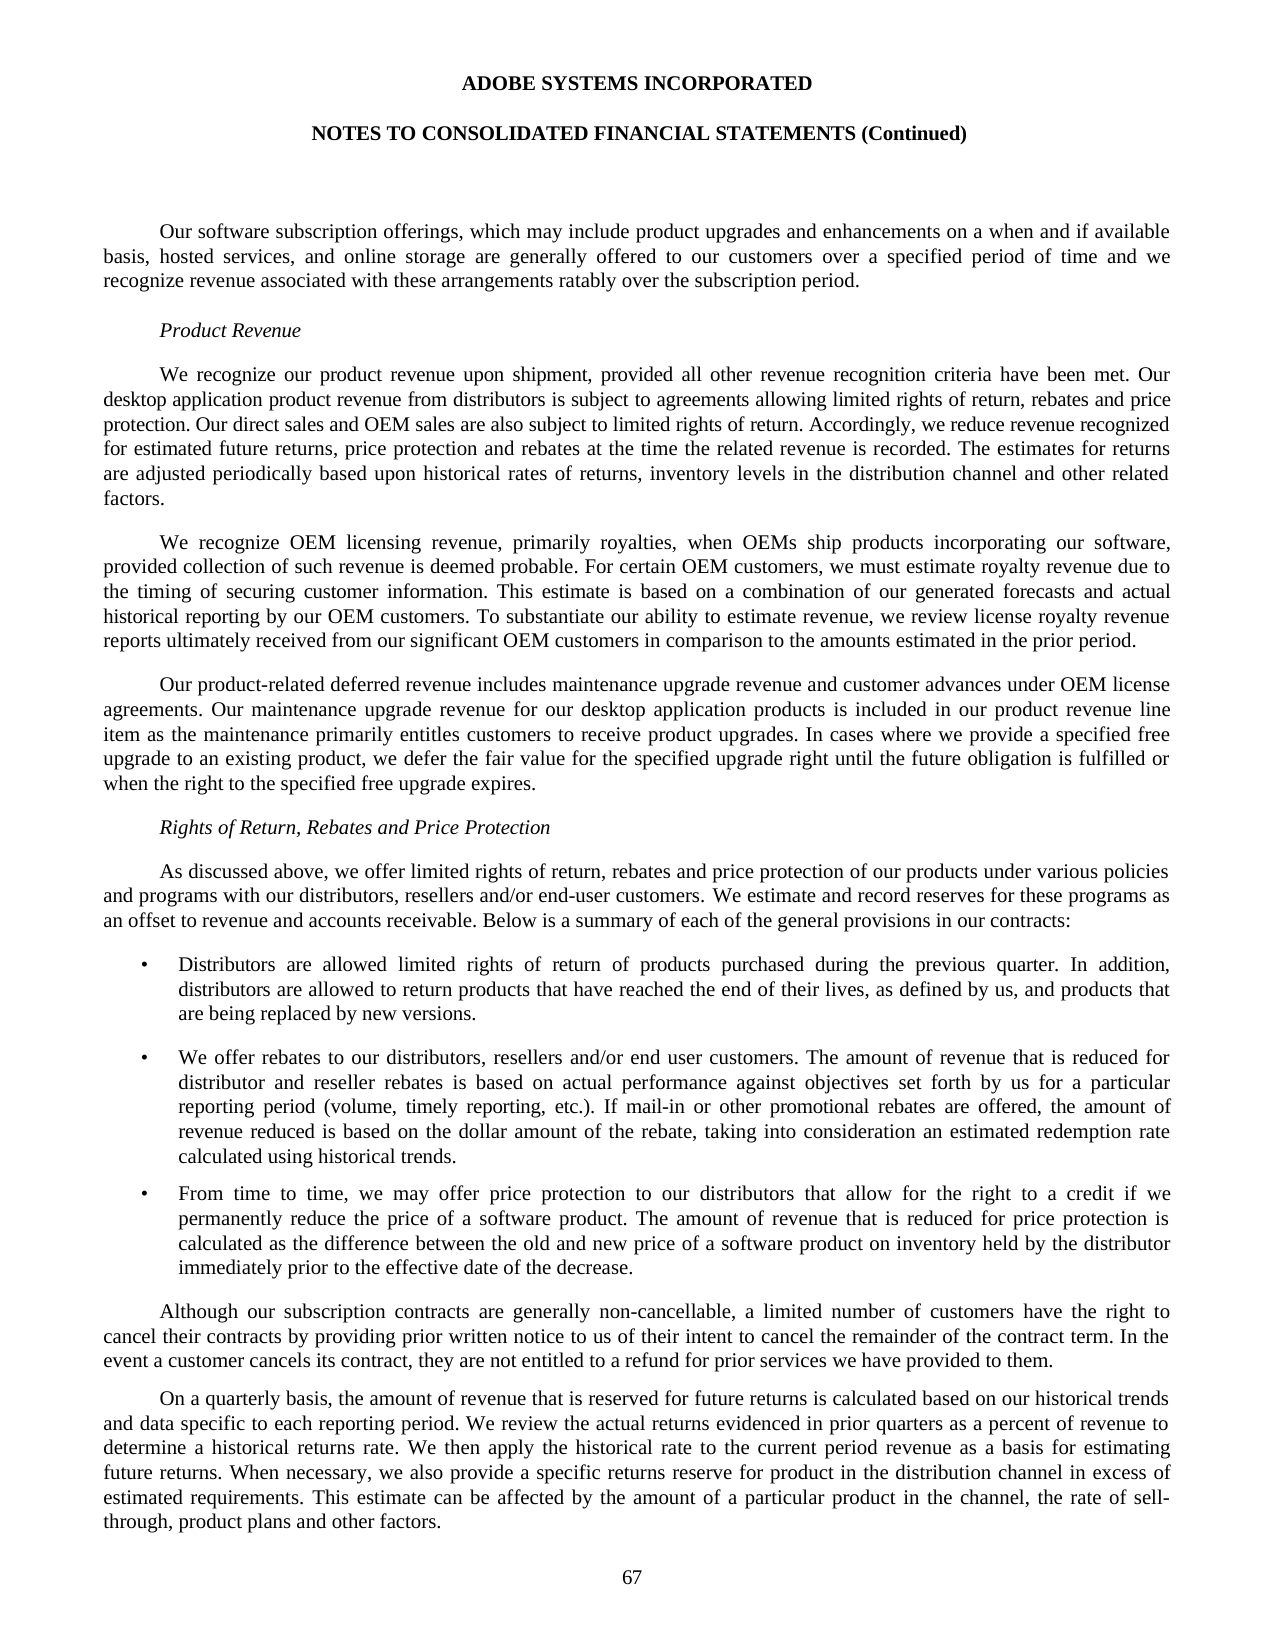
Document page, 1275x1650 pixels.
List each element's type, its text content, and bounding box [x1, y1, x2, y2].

text As discussed above, we offer limited rights of return, rebates and price protection of our products under various policies and programs with our distributors, resellers and/or end-user customers. We estimate and record reserves for these programs as an offset to revenue and accounts receivable. Below is a summary of each of the general provisions in our contracts: [103, 859, 1171, 932]
list From time to time, we may offer price protection to our distributors that allow for the right to a credit if we permanently reduce the price of a software product. The amount of revenue that is reduced for price protection is calculated as the difference between the old and new price of a software product on inventory held by the distributor immediately prior to the effective date of the decrease. [141, 1181, 1171, 1279]
text Although our subscription contracts are generally non-cancellable, a limited number of customers have the right to cancel their contracts by providing prior written notice to us of their intent to cancel the remainder of the contract term. In the event a customer cancels its contract, they are not entitled to a refund for prior services we have provided to them. [103, 1299, 1171, 1372]
list We offer rebates to our distributors, resellers and/or end user customers. The amount of revenue that is reduced for distributor and reseller rebates is based on actual performance against objectives set forth by us for a particular reporting period (volume, timely reporting, etc.). If mail-in or other promotional rebates are offered, the amount of revenue reduced is based on the dollar amount of the rebate, taking into consideration an estimated redemption rate calculated using historical trends. [141, 1045, 1171, 1168]
text Rights of Return, Rebates and Price Protection [159, 815, 1194, 839]
text We recognize our product revenue upon shipment, provided all other revenue recognition criteria have been met. Our desktop application product revenue from distributors is subject to agreements allowing limited rights of return, rebates and price protection. Our direct sales and OEM sales are also subject to limited rights of return. Accordingly, we reduce revenue recognized for estimated future returns, price protection and rebates at the time the related revenue is recorded. The estimates for returns are adjusted periodically based upon historical rates of returns, inventory levels in the distribution channel and other related factors. [103, 362, 1171, 510]
text On a quarterly basis, the amount of revenue that is reserved for future returns is calculated based on our historical trends and data specific to each reporting period. We review the actual returns evidenced in prior quarters as a percent of revenue to determine a historical returns rate. We then apply the historical rate to the current period revenue as a basis for estimating future returns. When necessary, we also provide a specific returns reserve for product in the distribution channel in excess of estimated requirements. This estimate can be affected by the amount of a particular product in the channel, the rate of sell-through, product plans and other factors. [103, 1386, 1171, 1533]
text Our product-related deferred revenue includes maintenance upgrade revenue and customer advances under OEM license agreements. Our maintenance upgrade revenue for our desktop application products is included in our product revenue line item as the maintenance primarily entitles customers to receive product upgrades. In cases where we provide a specified free upgrade to an existing product, we defer the fair value for the specified upgrade right until the future obligation is fulfilled or when the right to the specified free upgrade expires. [103, 672, 1171, 795]
text We recognize OEM licensing revenue, primarily royalties, when OEMs ship products incorporating our software, provided collection of such revenue is deemed probable. For certain OEM customers, we must estimate royalty revenue due to the timing of securing customer information. This estimate is based on a combination of our generated forecasts and actual historical reporting by our OEM customers. To substantiate our ability to estimate revenue, we review license royalty revenue reports ultimately received from our significant OEM customers in comparison to the amounts estimated in the prior period. [103, 529, 1171, 652]
text Our software subscription offerings, which may include product upgrades and enhancements on a when and if available basis, hosted services, and online storage are generally offered to our customers over a specified period of time and we recognize revenue associated with these arrangements ratably over the subscription period. [103, 219, 1171, 292]
list Distributors are allowed limited rights of return of products purchased during the previous quarter. In addition, distributors are allowed to return products that have reached the end of their lives, as defined by us, and products that are being replaced by new versions. [141, 952, 1171, 1025]
text Product Revenue [159, 318, 1194, 342]
